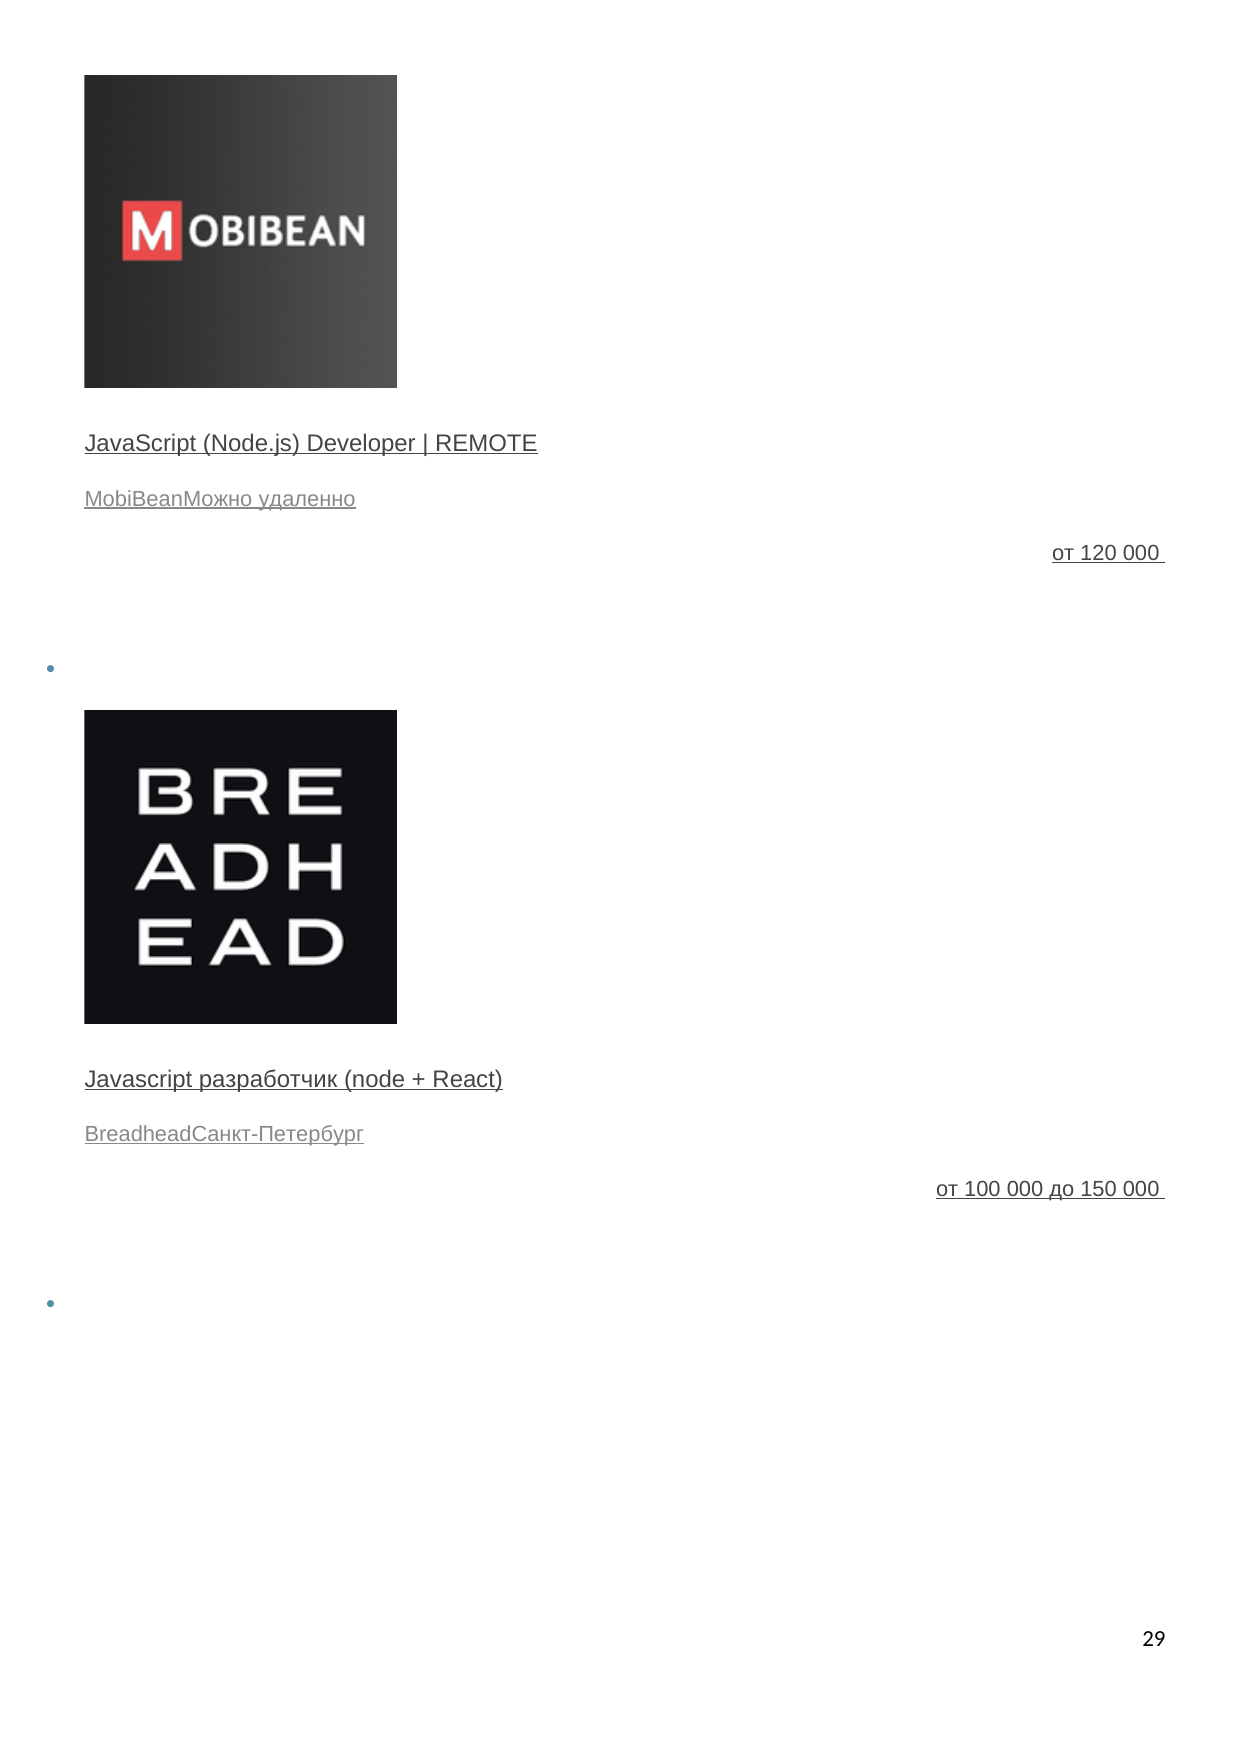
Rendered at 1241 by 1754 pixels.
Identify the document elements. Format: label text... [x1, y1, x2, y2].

text Javascript разработчик (node + React) [84, 1055, 1165, 1092]
text от 120 000 [84, 540, 1165, 565]
picture [84, 710, 397, 1024]
text от 100 000 до 150 000 [84, 1176, 1165, 1201]
text JavaScript (Node.js) Developer | REMOTE [84, 419, 1165, 456]
text MobiBeanМожно удаленно [84, 486, 1165, 511]
picture [84, 75, 397, 388]
text BreadheadСанкт-Петербург [84, 1121, 1165, 1147]
